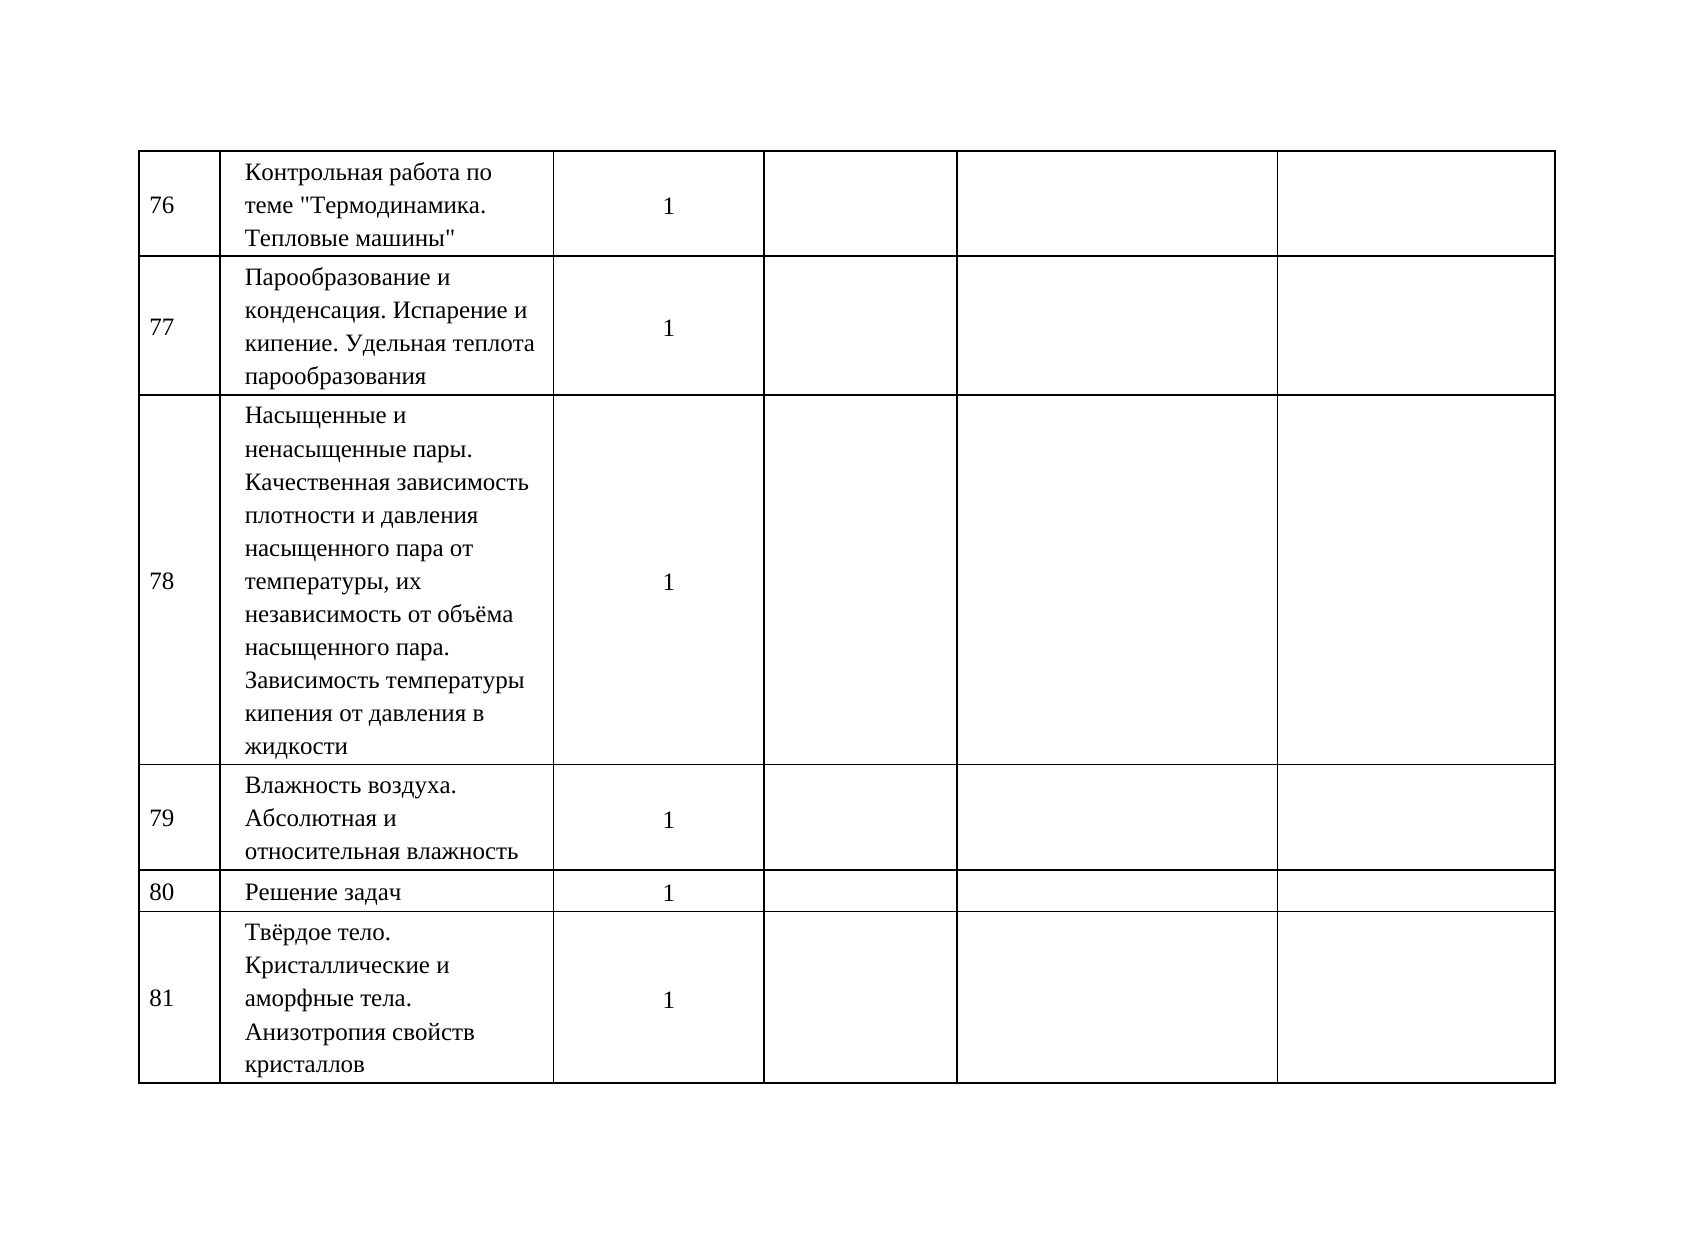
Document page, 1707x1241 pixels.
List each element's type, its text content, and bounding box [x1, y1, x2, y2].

table_cell 77 [140, 257, 219, 394]
table_cell Твёрдое тело. Кристаллические и аморфные тела. Анизотропия свойств кристаллов [221, 912, 553, 1082]
table_cell [958, 765, 1277, 869]
table_cell [1278, 257, 1554, 394]
table_cell 78 [140, 396, 219, 763]
table_cell 1 [554, 765, 763, 869]
table_cell [958, 912, 1277, 1082]
table_cell 76 [140, 152, 219, 255]
table_cell 79 [140, 765, 219, 869]
table_cell [958, 871, 1277, 911]
table_cell [958, 152, 1277, 255]
table_cell Контрольная работа по теме "Термодинамика. Тепловые машины" [221, 152, 553, 255]
table_cell [765, 912, 956, 1082]
table_cell Решение задач [221, 871, 553, 911]
table_cell 1 [554, 871, 763, 911]
table_cell 1 [554, 152, 763, 255]
table_cell [958, 396, 1277, 763]
table_cell [1278, 152, 1554, 255]
table_cell [1278, 396, 1554, 763]
table_cell [1278, 912, 1554, 1082]
table_cell Влажность воздуха. Абсолютная и относительная влажность [221, 765, 553, 869]
table_cell [765, 257, 956, 394]
table_cell 1 [554, 396, 763, 763]
table_cell [765, 396, 956, 763]
table_cell [765, 152, 956, 255]
table_cell 81 [140, 912, 219, 1082]
table_cell [765, 871, 956, 911]
table_cell Парообразование и конденсация. Испарение и кипение. Удельная теплота парообразования [221, 257, 553, 394]
table_cell 80 [140, 871, 219, 911]
table_cell Насыщенные и ненасыщенные пары. Качественная зависимость плотности и давления насыщенного пара от температуры, их независимость от объёма насыщенного пара. Зависимость температуры кипения от давления в жидкости [221, 396, 553, 763]
table_cell 1 [554, 257, 763, 394]
table_cell [1278, 765, 1554, 869]
table_cell [958, 257, 1277, 394]
table_cell [765, 765, 956, 869]
table_cell [1278, 871, 1554, 911]
table_cell 1 [554, 912, 763, 1082]
